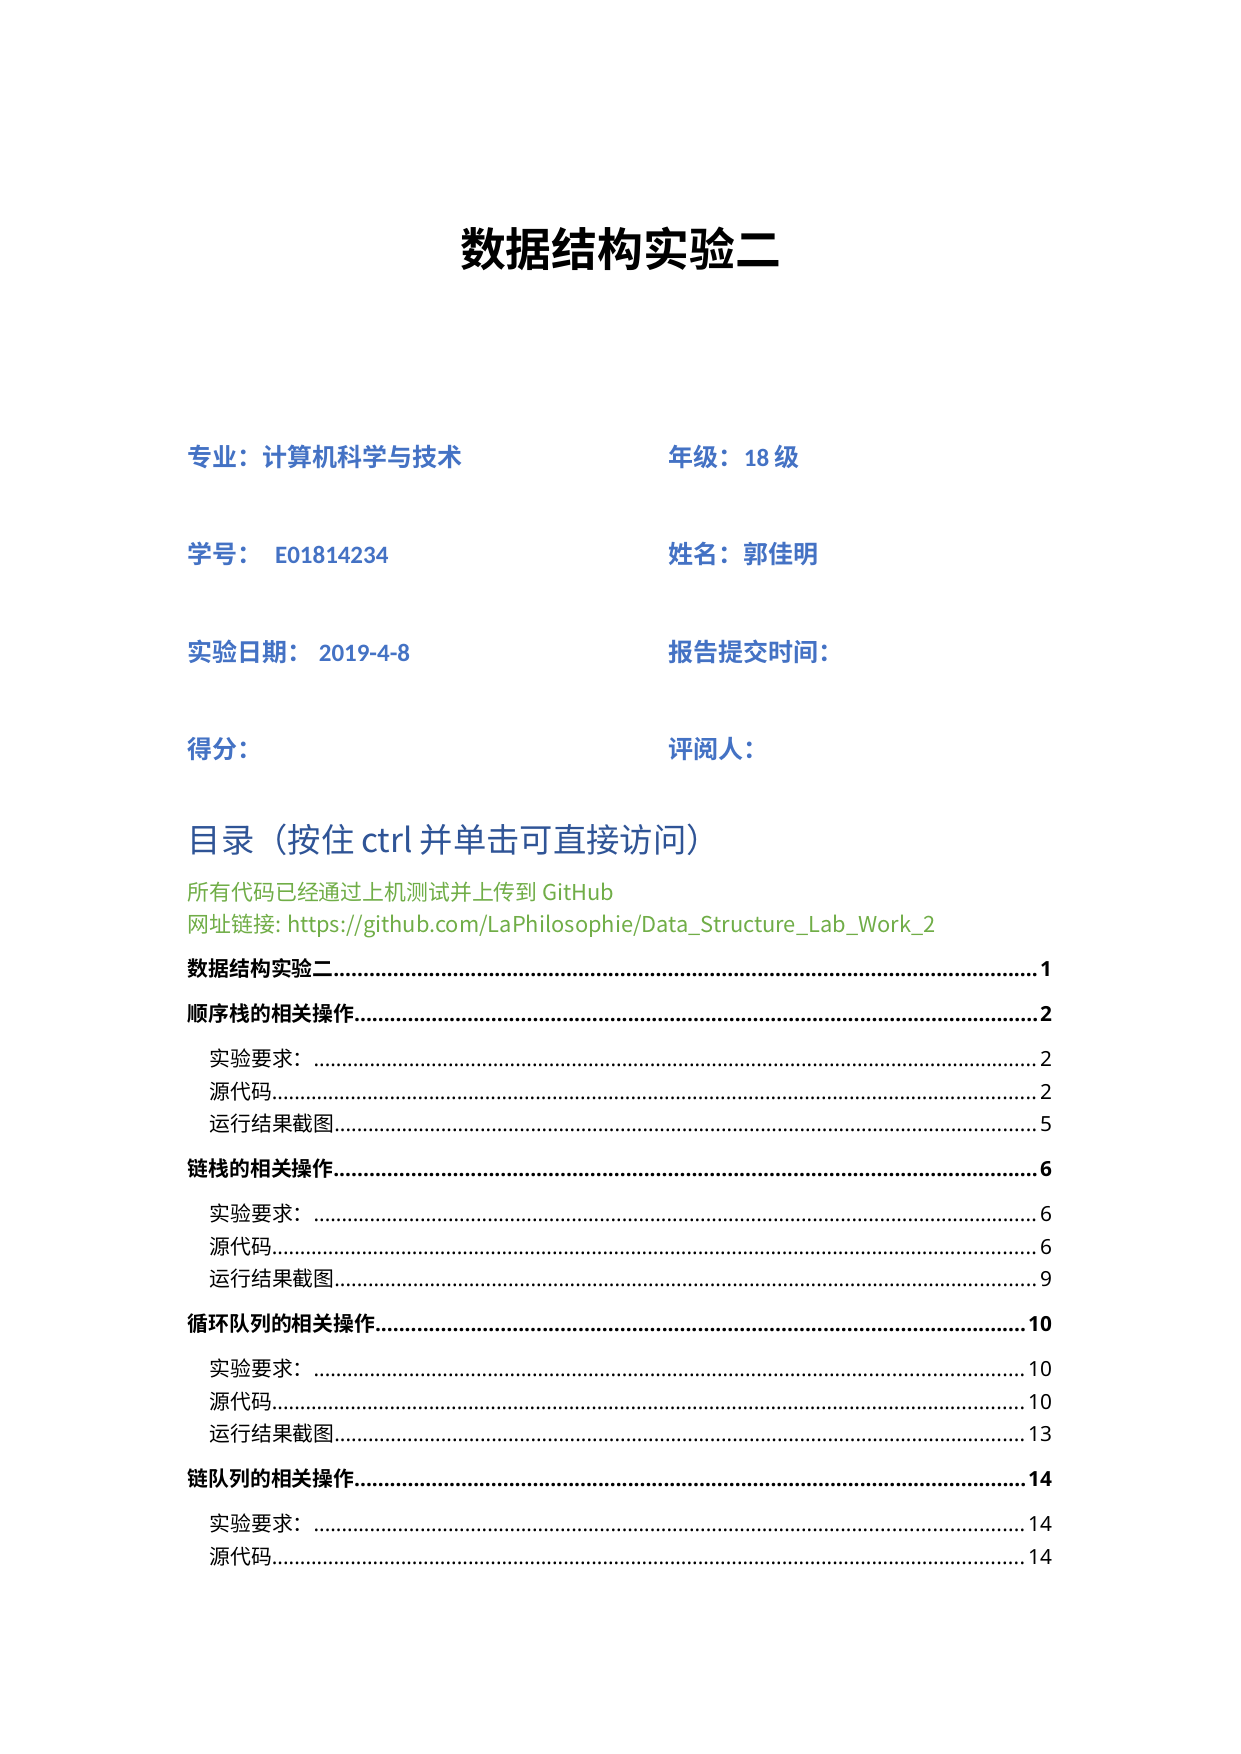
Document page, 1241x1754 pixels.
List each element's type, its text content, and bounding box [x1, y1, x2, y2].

text 专业：计算机科学与技术 年级：18级 [187, 423, 1053, 488]
text 得分： 评阅人： [187, 715, 1053, 780]
text 实验日期： 2019-4-8 报告提交时间： [187, 618, 1053, 683]
subtitle 数据结构实验二 [187, 197, 1053, 295]
text 学号： E01814234 姓名：郭佳明 [187, 520, 1053, 585]
